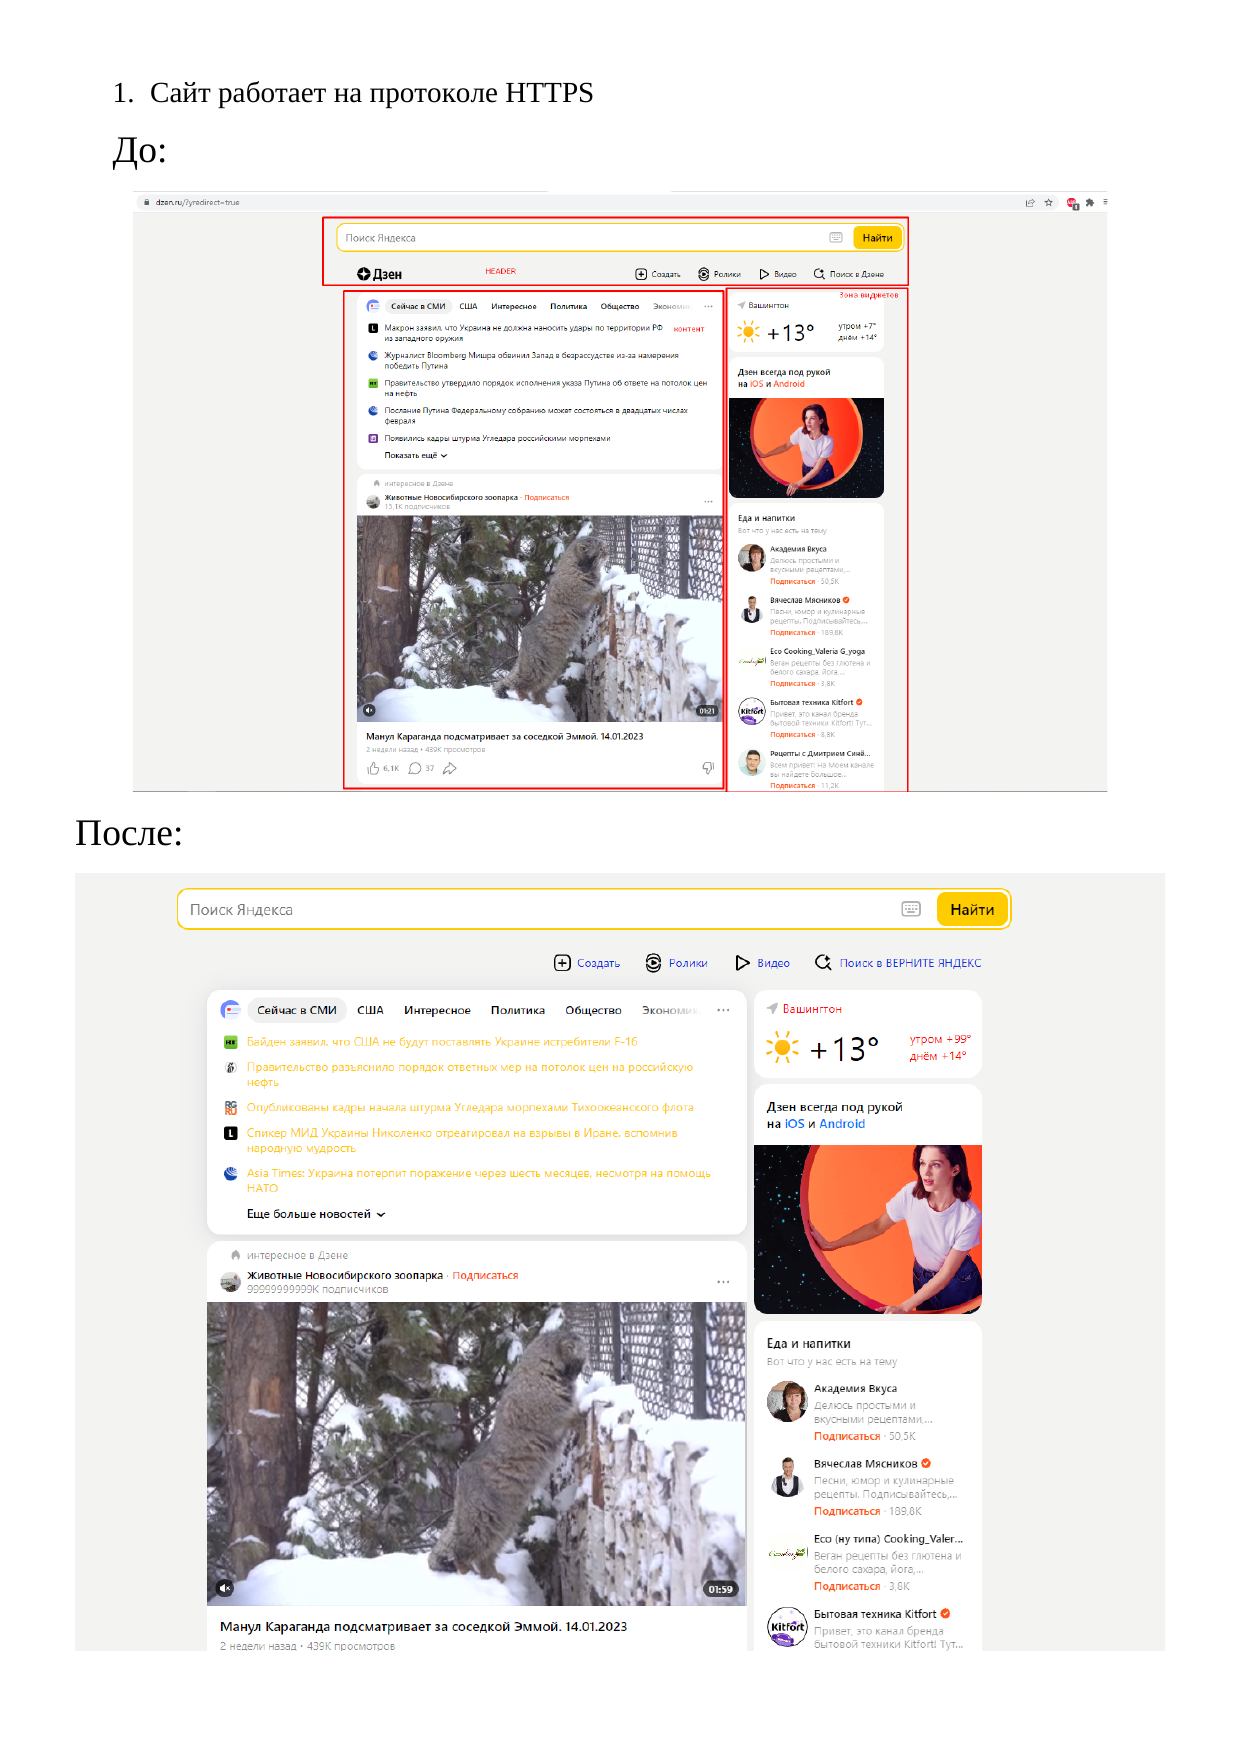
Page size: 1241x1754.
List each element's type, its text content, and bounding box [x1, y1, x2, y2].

list Сайт работает на протоколе HTTPS [112, 75, 1165, 108]
picture [132, 191, 1108, 792]
text До: [112, 128, 1165, 171]
text После: [75, 810, 1165, 853]
picture [75, 873, 1166, 1651]
